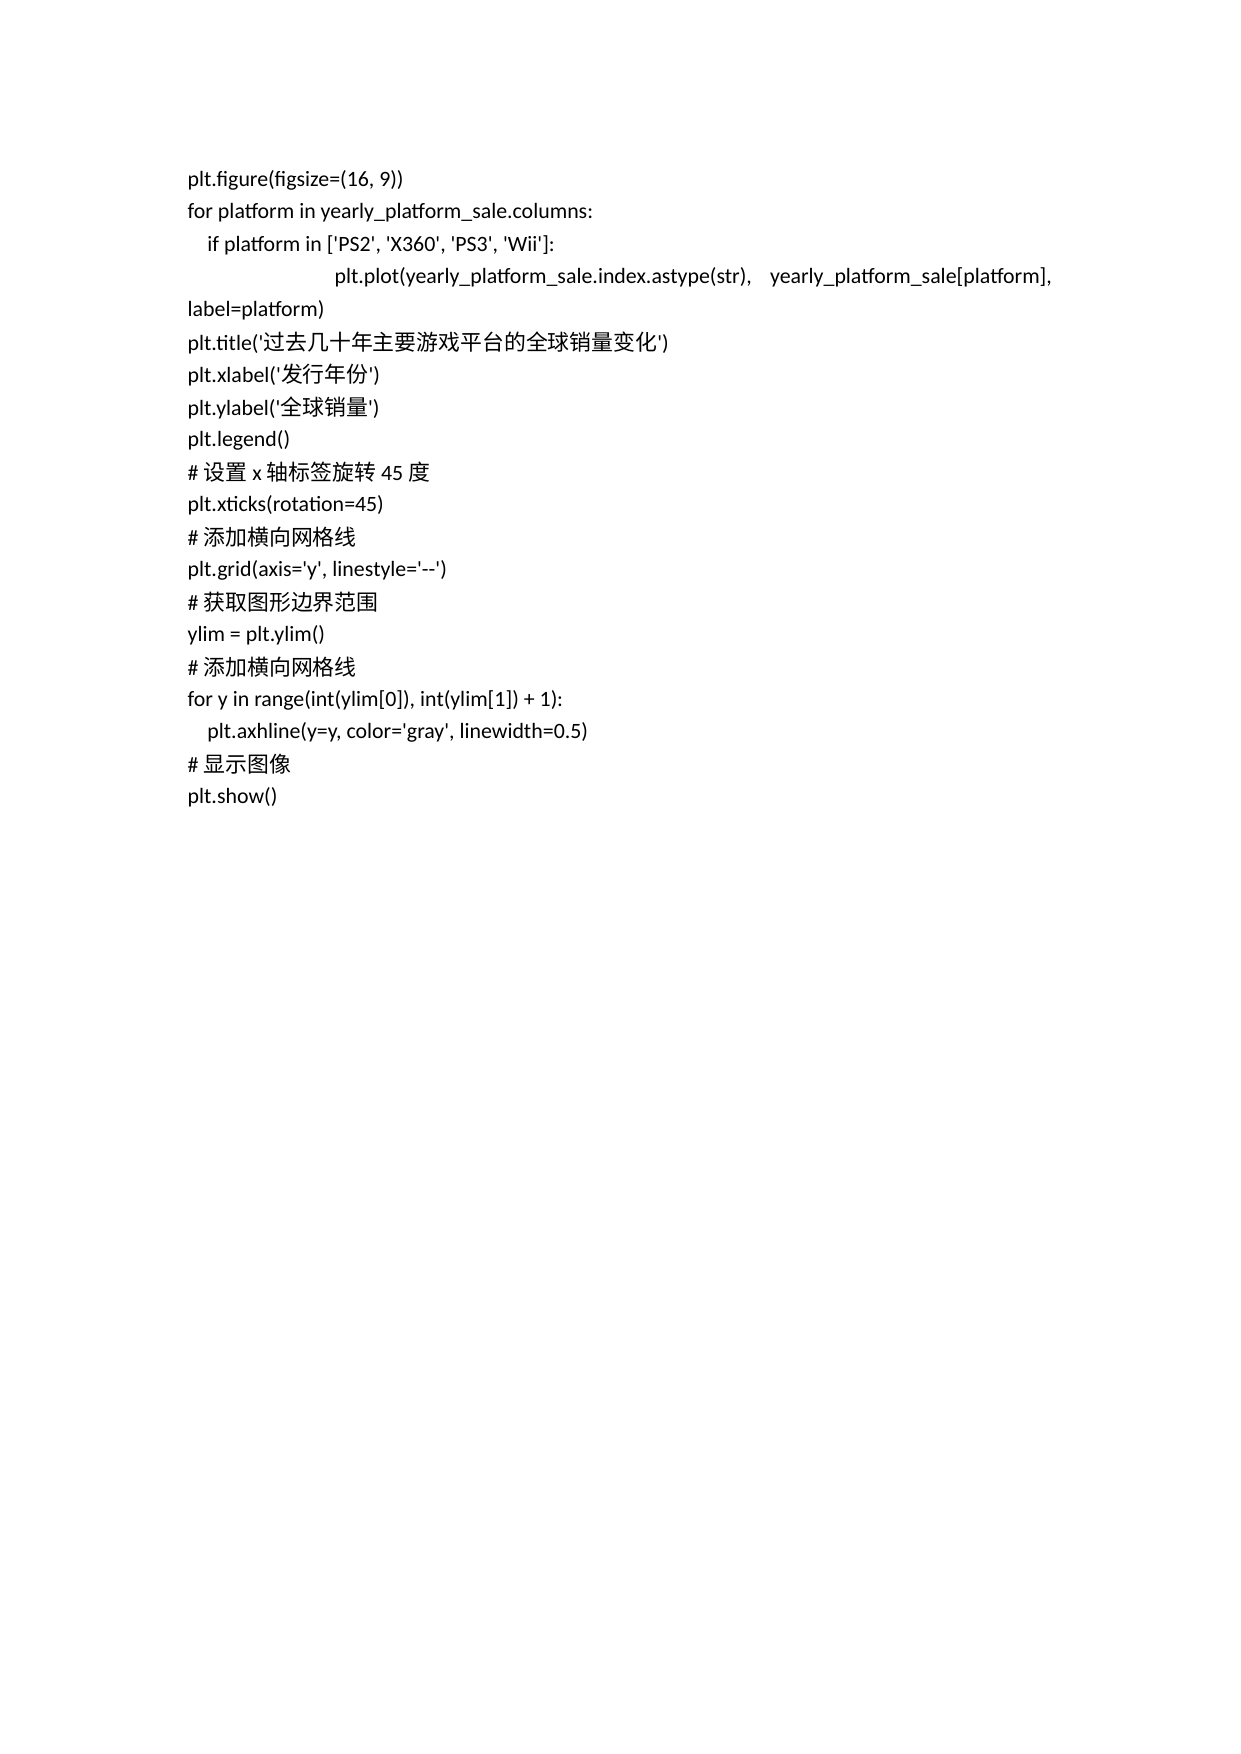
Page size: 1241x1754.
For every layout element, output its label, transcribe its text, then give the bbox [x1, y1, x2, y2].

list if platform in ['PS2', 'X360', 'PS3', 'Wii']: [187, 227, 1053, 259]
list plt.figure(figsize=(16, 9)) [187, 162, 1053, 194]
list # 获取图形边界范围 [187, 584, 1053, 617]
list plt.grid(axis='y', linestyle='--') [187, 552, 1053, 584]
list plt.title('过去几十年主要游戏平台的全球销量变化') [187, 324, 1053, 357]
list # 显示图像 [187, 747, 1053, 779]
list for y in range(int(ylim[0]), int(ylim[1]) + 1): [187, 682, 1053, 714]
list # 添加横向网格线 [187, 649, 1053, 682]
list for platform in yearly_platform_sale.columns: [187, 194, 1053, 227]
list # 添加横向网格线 [187, 519, 1053, 552]
list plt.legend() [187, 422, 1053, 454]
list plt.xticks(rotation=45) [187, 487, 1053, 519]
list ylim = plt.ylim() [187, 617, 1053, 649]
list plt.plot(yearly_platform_sale.index.astype(str), yearly_platform_sale[platform], label=platform) [187, 259, 1053, 324]
list plt.axhline(y=y, color='gray', linewidth=0.5) [187, 714, 1053, 747]
list plt.show() [187, 779, 1053, 812]
list plt.ylabel('全球销量') [187, 389, 1053, 422]
list # 设置 x 轴标签旋转 45 度 [187, 454, 1053, 487]
list plt.xlabel('发行年份') [187, 357, 1053, 389]
